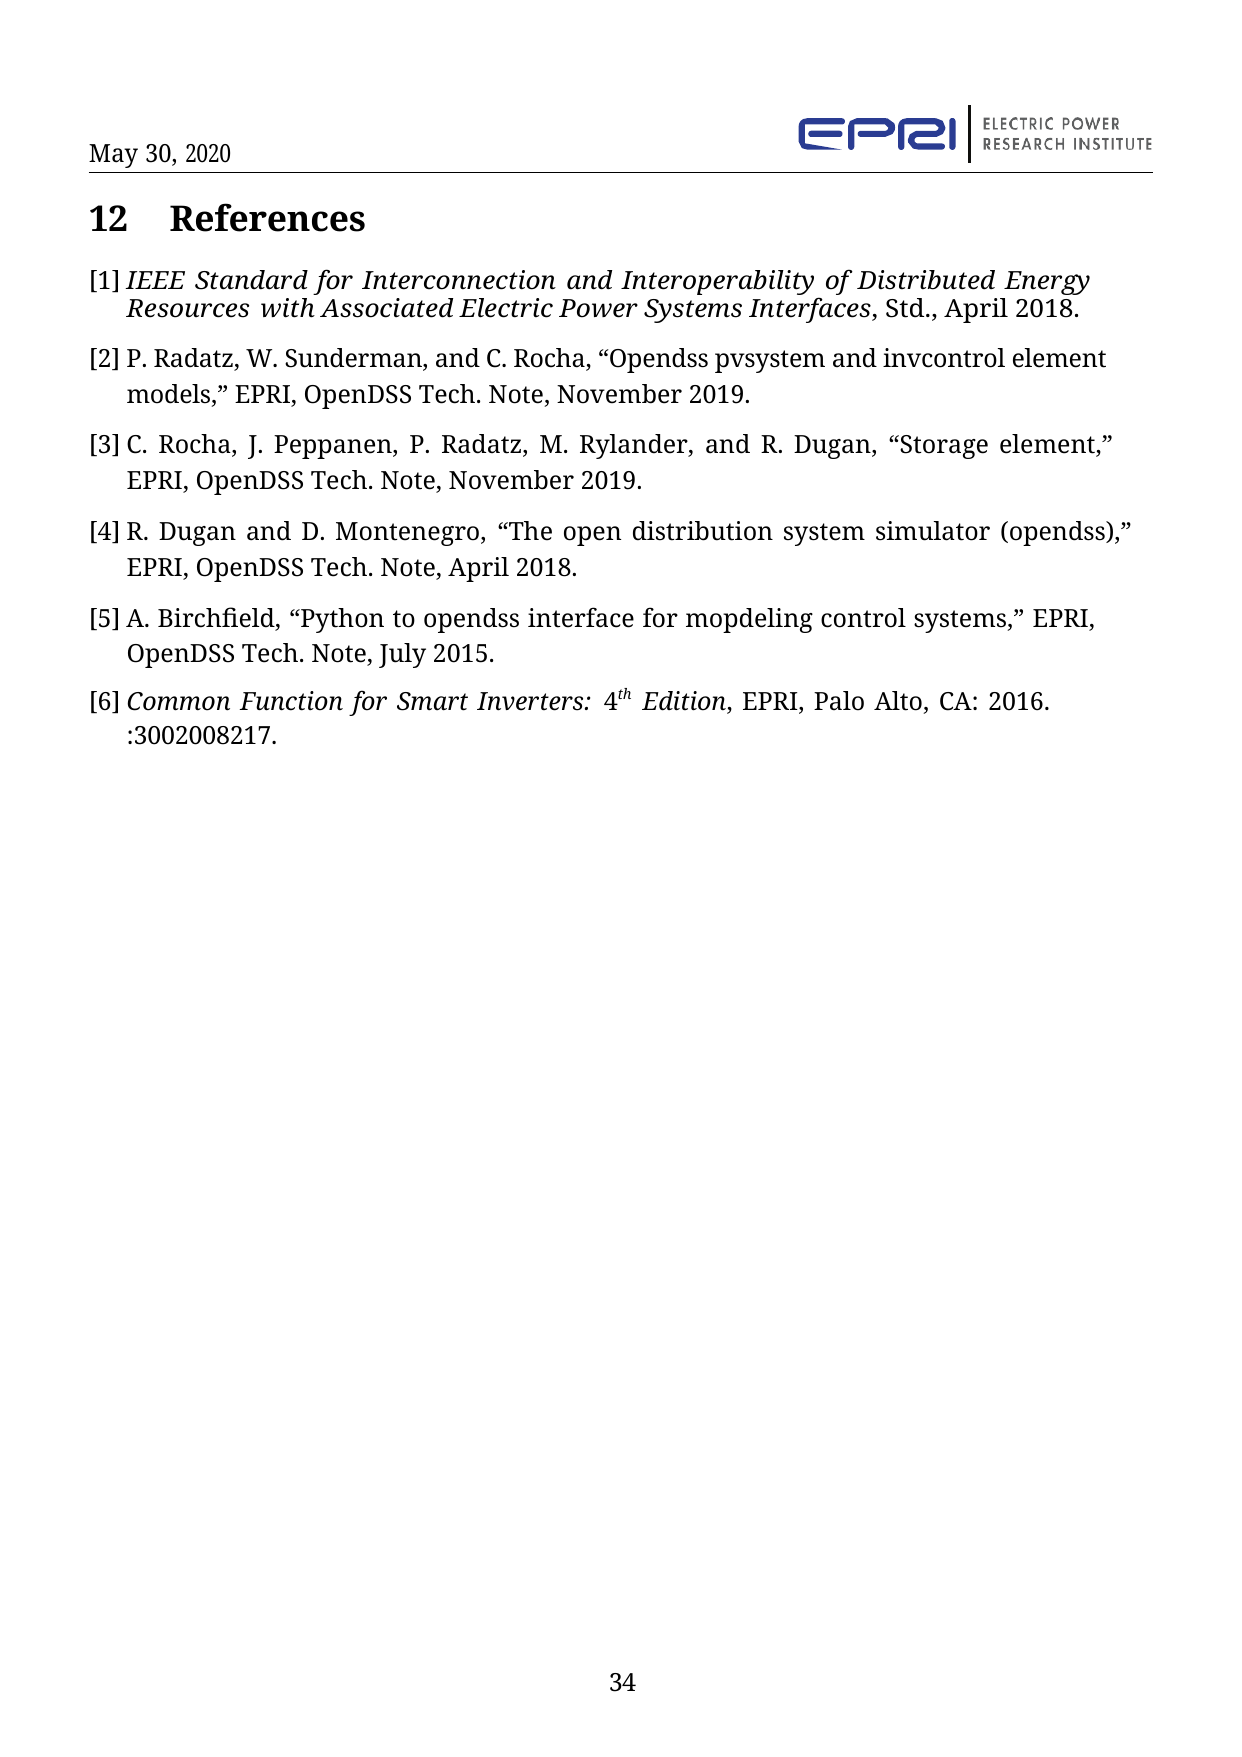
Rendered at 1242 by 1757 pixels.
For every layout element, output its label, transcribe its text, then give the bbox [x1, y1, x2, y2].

list P. Radatz, W. Sunderman, and C. Rocha, “Opendss pvsystem and invcontrol element models,” EPRI, OpenDSS Tech. Note, November 2019. [88, 341, 1154, 411]
subtitle References [88, 193, 1181, 242]
list R. Dugan and D. Montenegro, “The open distribution system simulator (opendss),” EPRI, OpenDSS Tech. Note, April 2018. [88, 514, 1154, 583]
list C. Rocha, J. Peppanen, P. Radatz, M. Rylander, and R. Dugan, “Storage element,” EPRI, OpenDSS Tech. Note, November 2019. [88, 427, 1154, 497]
list IEEE Standard for Interconnection and Interoperability of Distributed Energy Resources with Associated Electric Power Systems Interfaces, Std., April 2018. [88, 265, 1153, 325]
picture [983, 117, 1152, 150]
list A. Birchfield, “Python to opendss interface for mopdeling control systems,” EPRI, OpenDSS Tech. Note, July 2015. [88, 600, 1153, 670]
list Common Function for Smart Inverters: 4th Edition, EPRI, Palo Alto, CA: 2016. :3002008217. [88, 683, 1181, 751]
